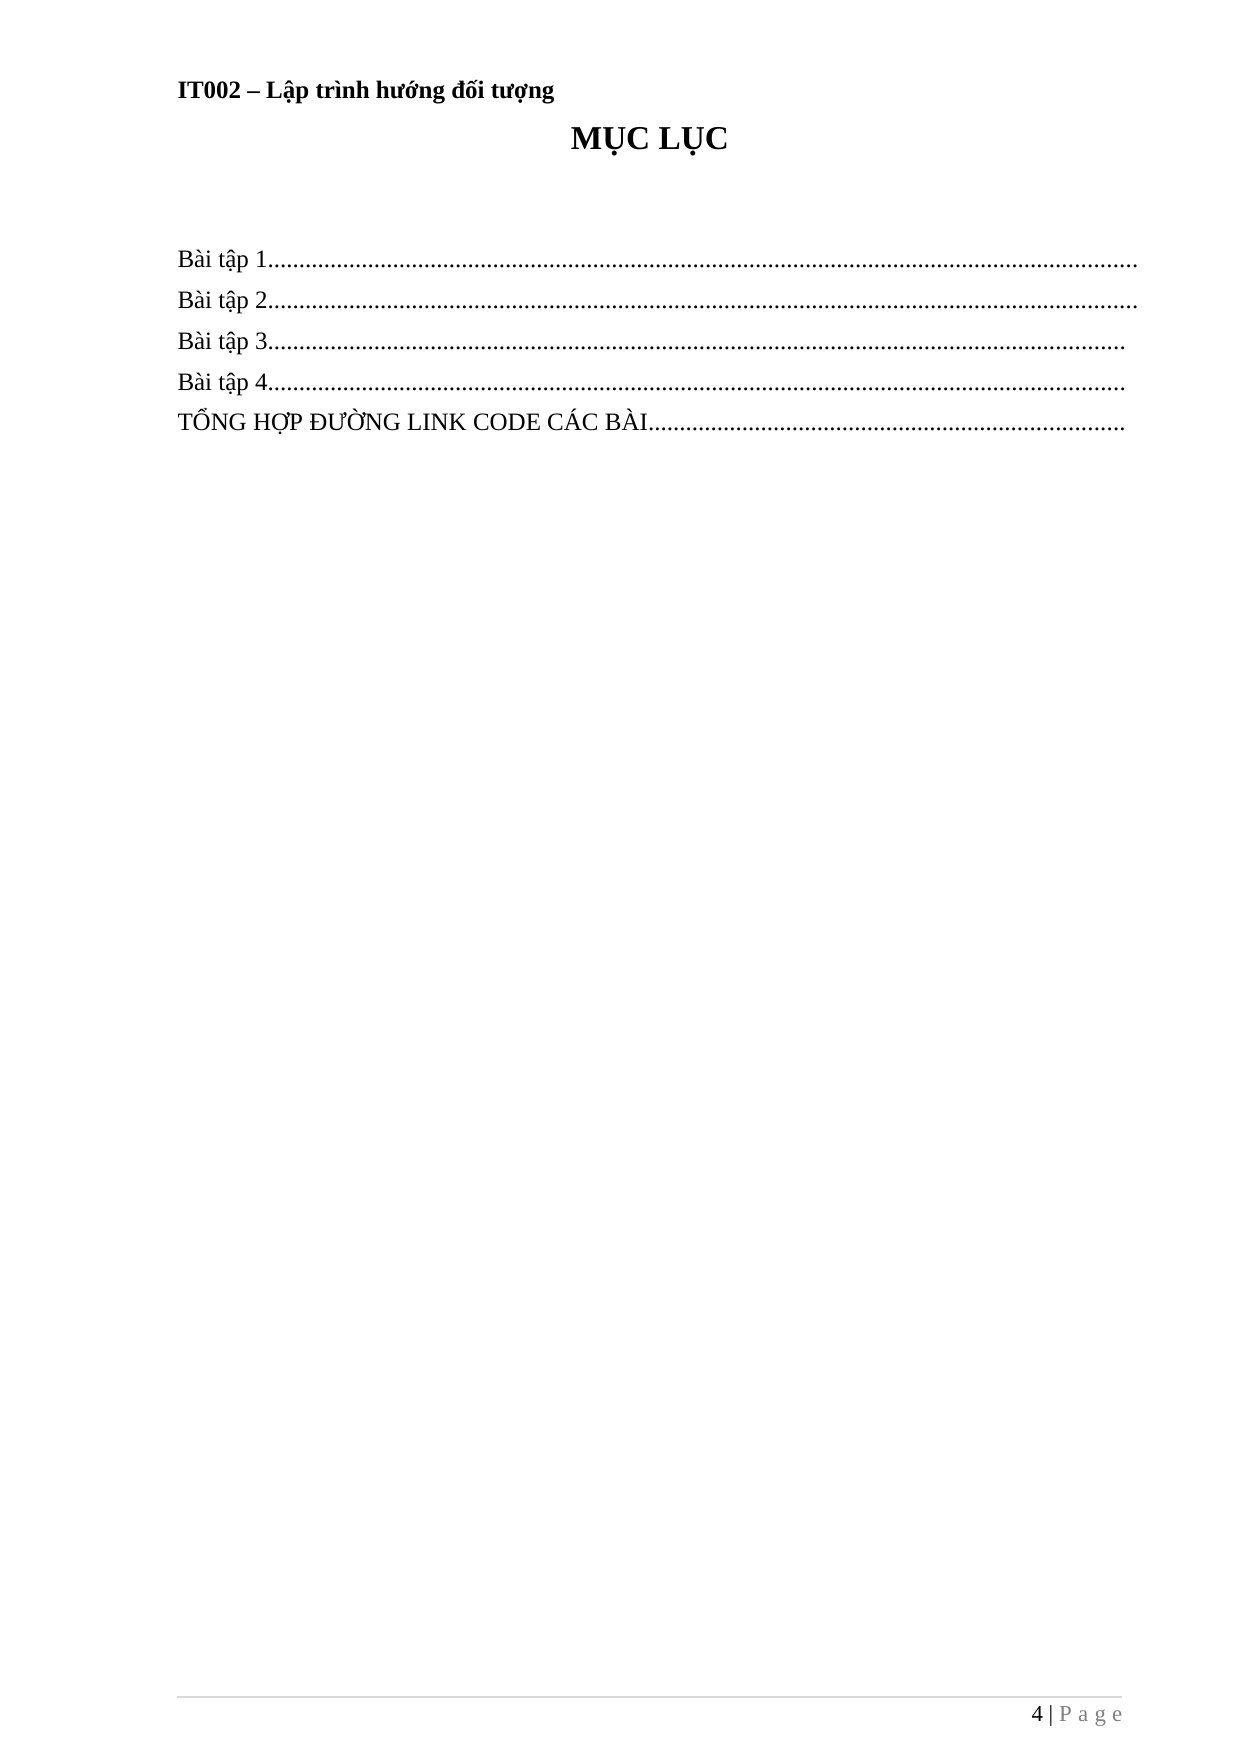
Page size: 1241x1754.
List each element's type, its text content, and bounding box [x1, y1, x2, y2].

text MỤC LỤC [177, 118, 1122, 156]
